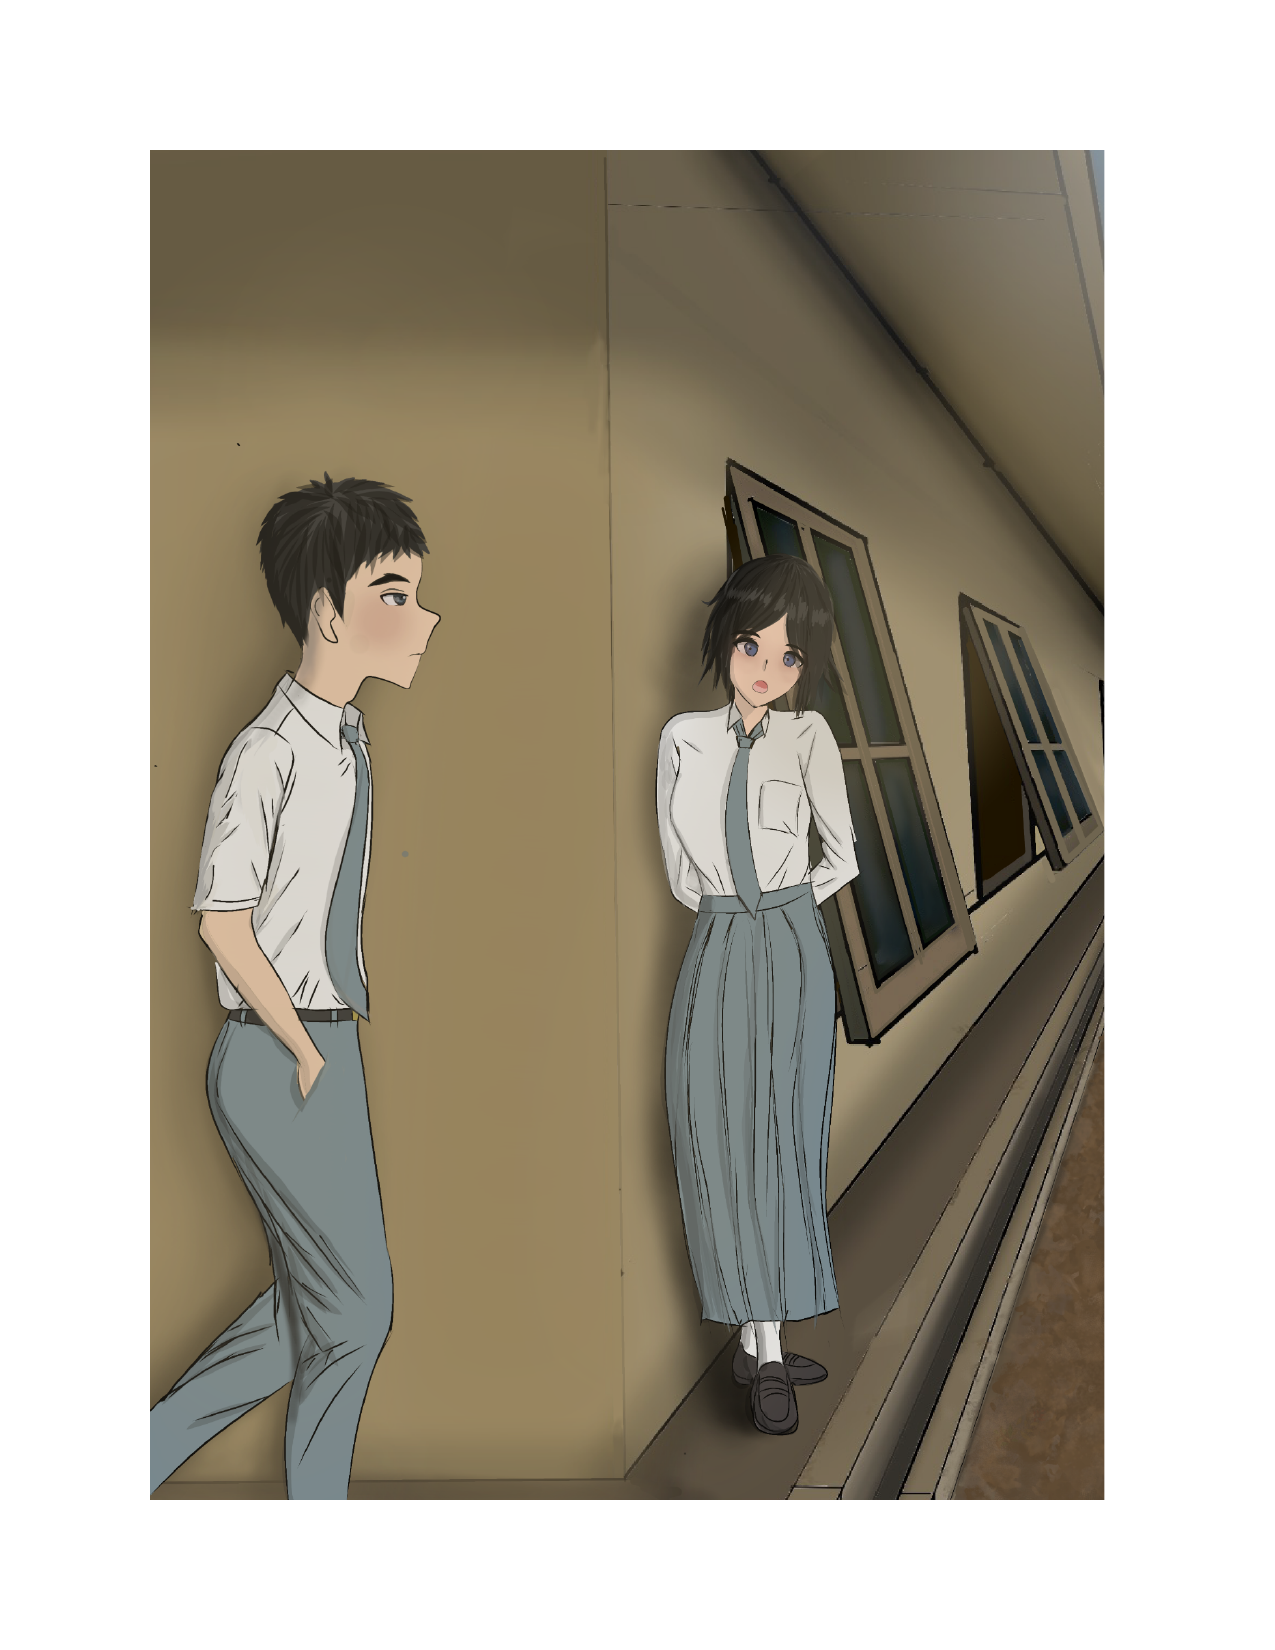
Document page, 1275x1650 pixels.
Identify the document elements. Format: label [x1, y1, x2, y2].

picture [150, 150, 1105, 1500]
